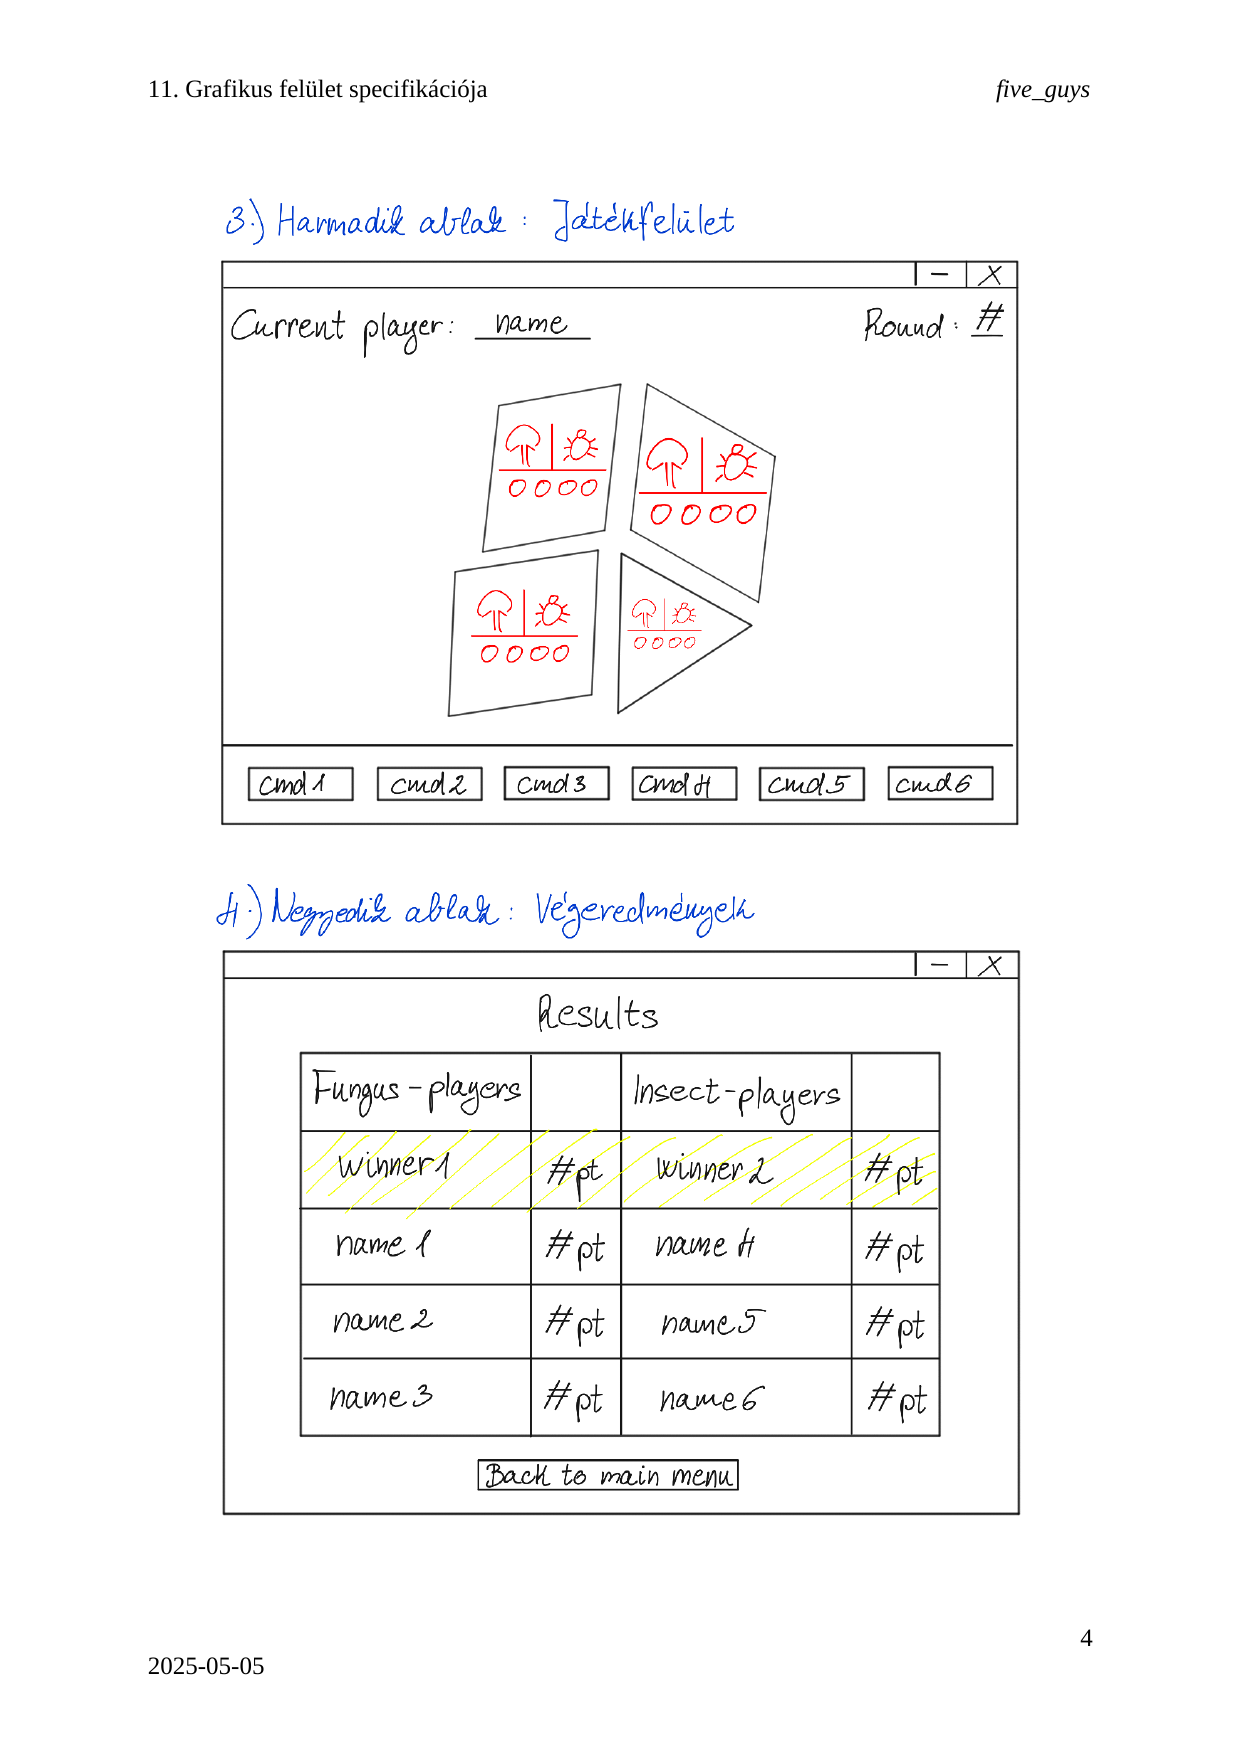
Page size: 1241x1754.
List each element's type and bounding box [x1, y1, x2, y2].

picture [147, 147, 1093, 1604]
